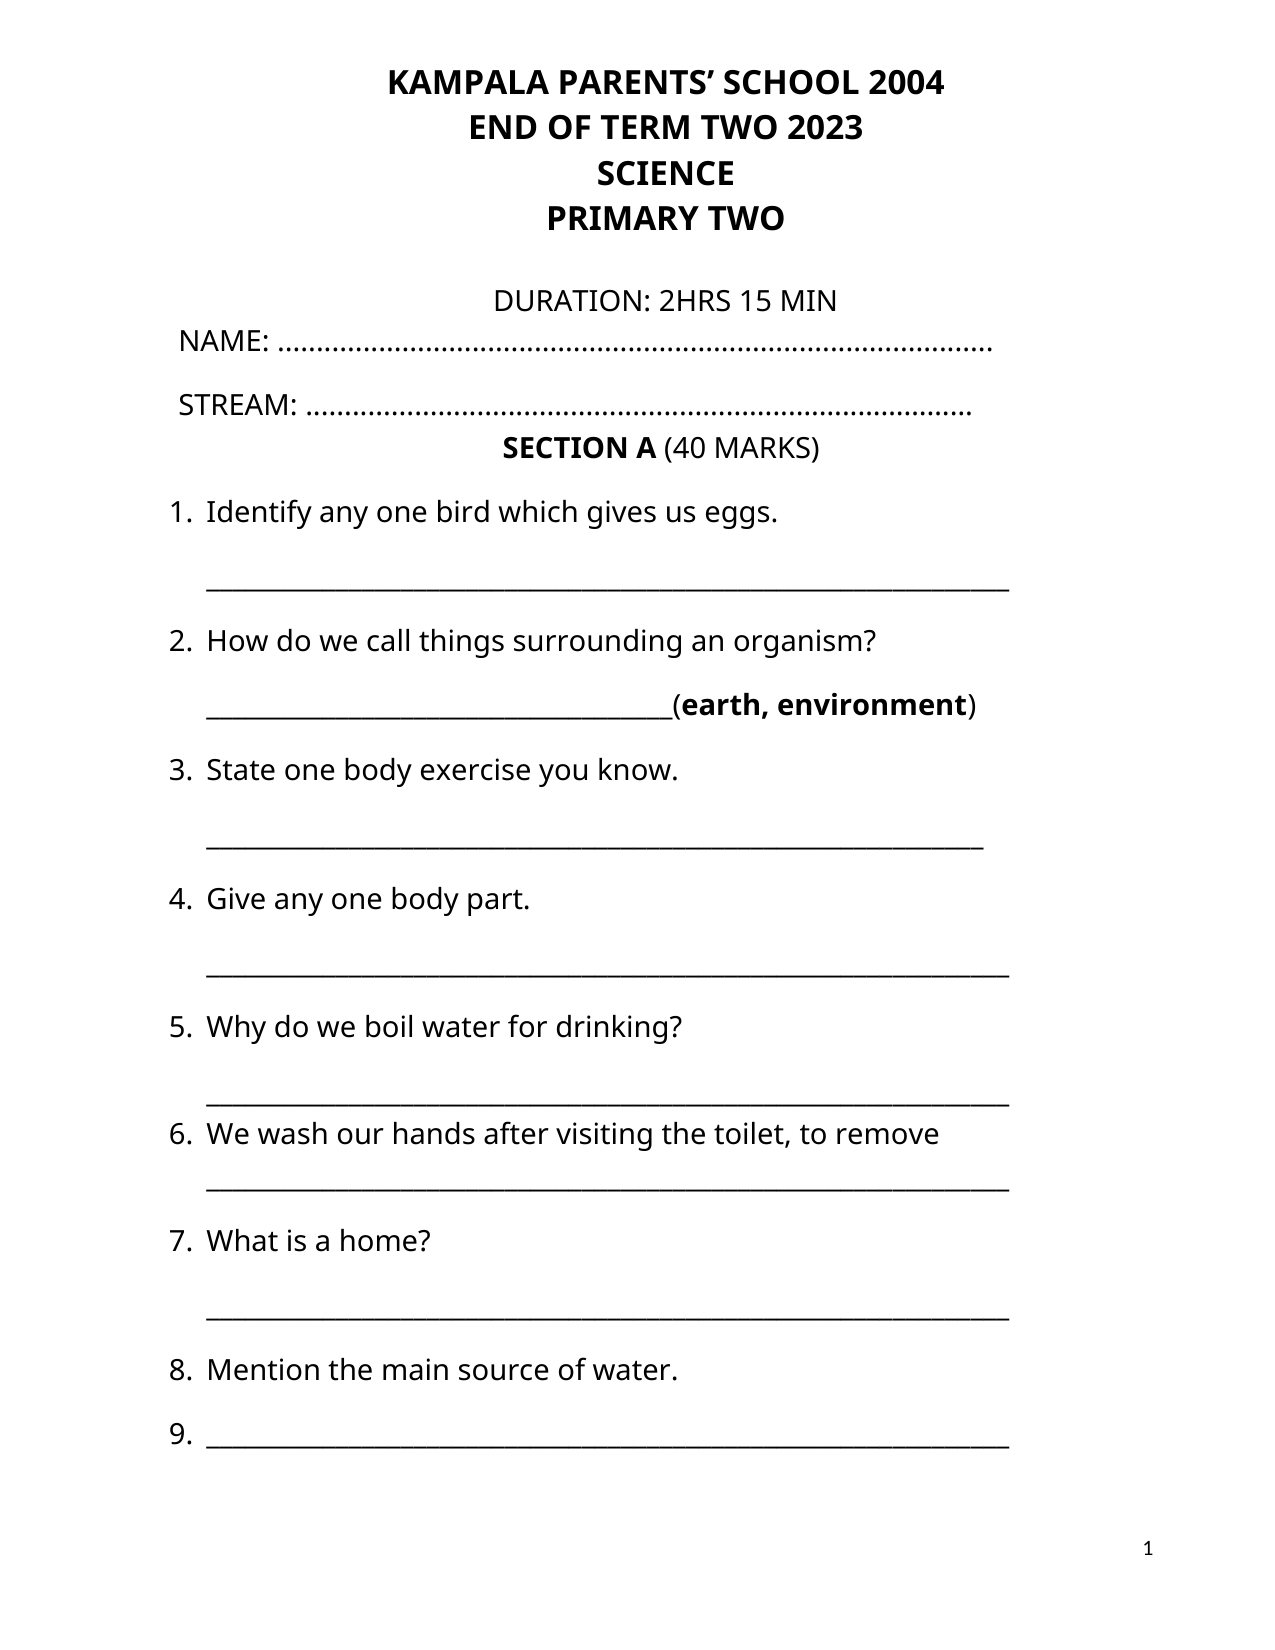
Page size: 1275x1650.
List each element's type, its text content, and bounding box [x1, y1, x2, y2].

text SCIENCE [178, 149, 1153, 195]
text DURATION: 2HRS 15 MIN [178, 280, 1153, 319]
list ______________________________________________________________ [206, 1071, 1121, 1111]
list ______________________________________________________________ [206, 556, 1121, 596]
list Give any one body part. [169, 878, 1104, 918]
list How do we call things surrounding an organism? [169, 620, 1121, 660]
list We wash our hands after visiting the toilet, to remove [169, 1114, 1121, 1153]
list ____________________________________(earth, environment) [206, 684, 1057, 724]
list State one body exercise you know. [169, 749, 1057, 789]
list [206, 1285, 1121, 1325]
text PRIMARY TWO [178, 195, 1153, 240]
text KAMPALA PARENTS’ SCHOOL 2004 [178, 58, 1153, 104]
text STREAM: ...............................................................……..…………… [178, 384, 1153, 424]
list Mention the main source of water. [169, 1349, 1121, 1389]
text NAME: ............................................................................................ [178, 320, 1153, 359]
list ____________________________________________________________ [206, 814, 1104, 853]
list ______________________________________________________________ [169, 1413, 1121, 1453]
list ______________________________________________________________ [206, 942, 1121, 982]
list Why do we boil water for drinking? [169, 1007, 1121, 1046]
list Identify any one bird which gives us eggs. [169, 492, 1153, 531]
list What is a home? [169, 1221, 747, 1260]
text END OF TERM TWO 2023 [178, 104, 1153, 149]
list SECTION A (40 MARKS) [169, 427, 1153, 467]
list ______________________________________________________________ [206, 1156, 1153, 1196]
